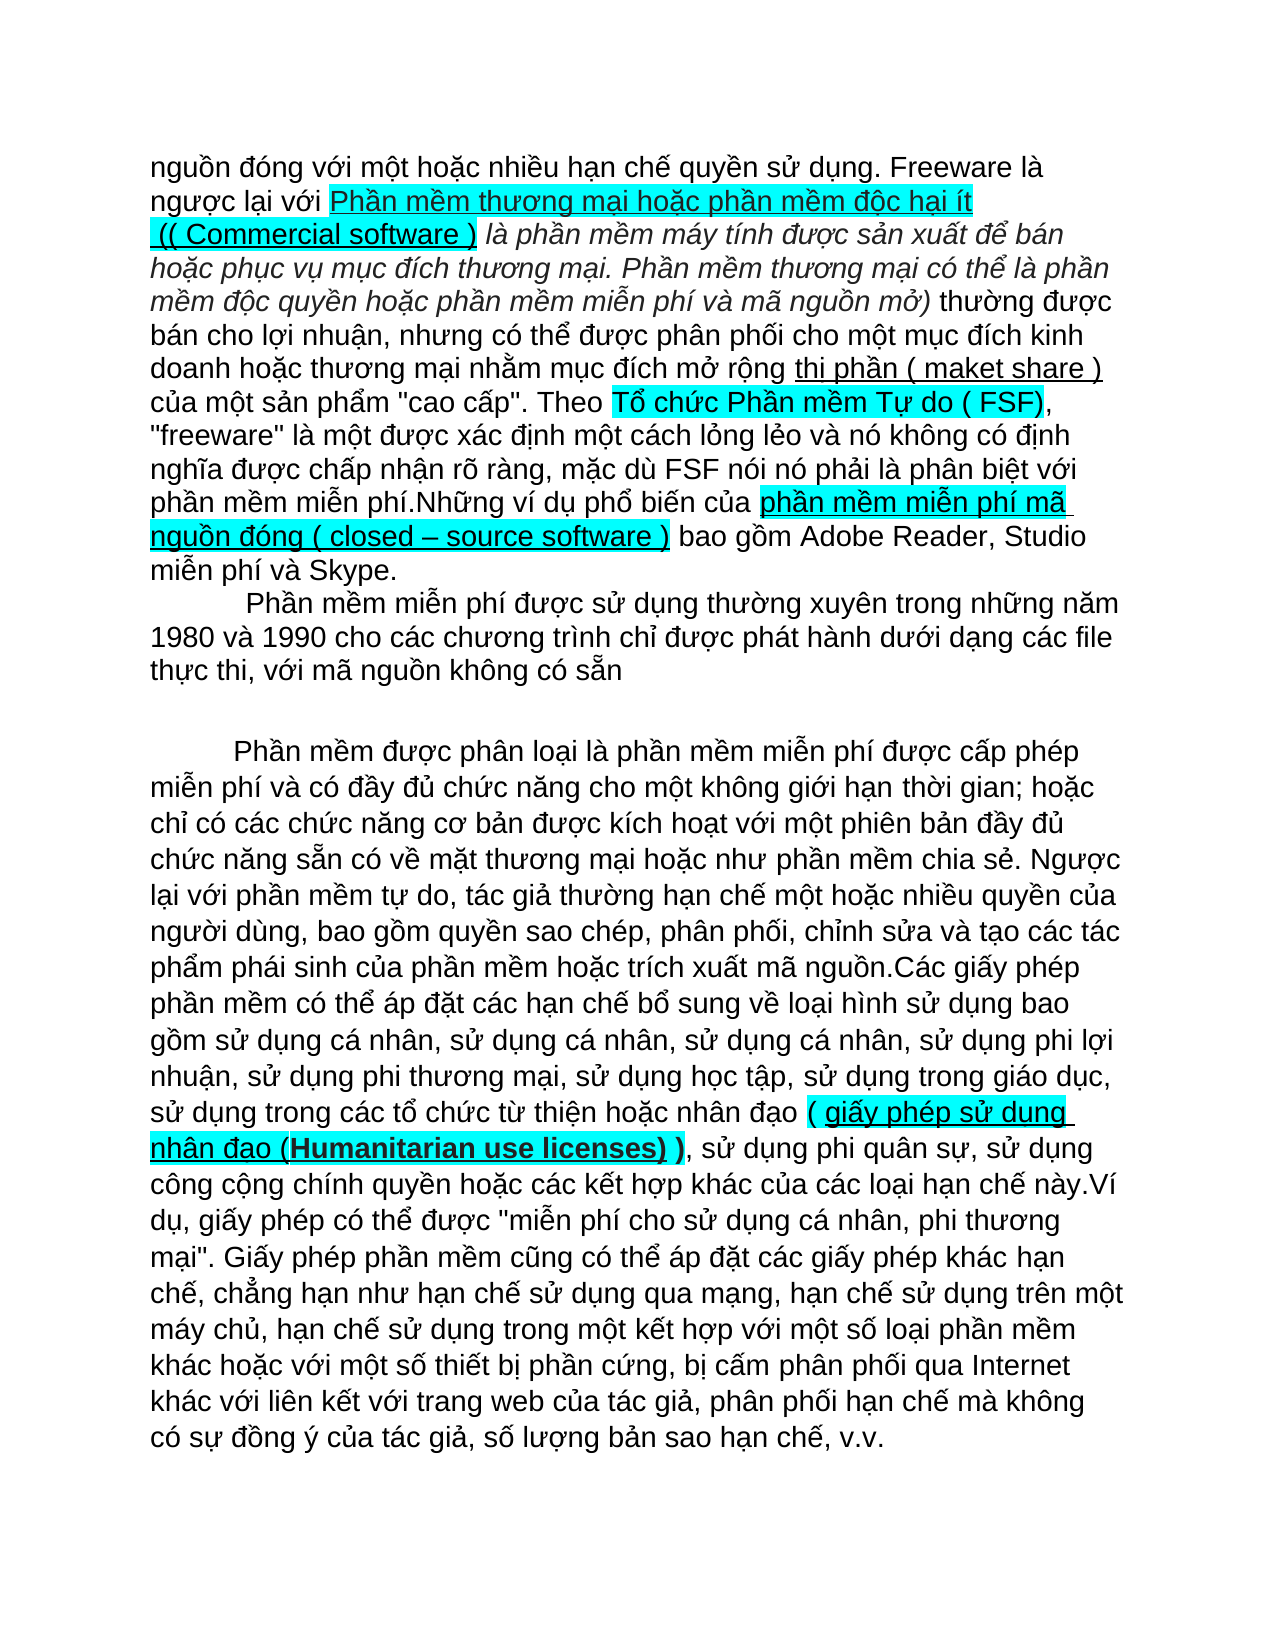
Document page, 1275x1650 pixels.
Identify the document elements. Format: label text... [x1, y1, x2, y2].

text Phần mềm được phân loại là phần mềm miễn phí được cấp phép miễn phí và có đầy đủ chức năng cho một không giới hạn thời gian; hoặc chỉ có các chức năng cơ bản được kích hoạt với một phiên bản đầy đủ chức năng sẵn có về mặt thương mại hoặc như phần mềm chia sẻ. Ngược lại với phần mềm tự do, tác giả thường hạn chế một hoặc nhiều quyền của người dùng, bao gồm quyền sao chép, phân phối, chỉnh sửa và tạo các tác phẩm phái sinh của phần mềm hoặc trích xuất mã nguồn.Các giấy phép phần mềm có thể áp đặt các hạn chế bổ sung về loại hình sử dụng bao gồm sử dụng cá nhân, sử dụng cá nhân, sử dụng cá nhân, sử dụng phi lợi nhuận, sử dụng phi thương mại, sử dụng học tập, sử dụng trong giáo dục, sử dụng trong các tổ chức từ thiện hoặc nhân đạo ( giấy phép sử dụng nhân đạo (Humanitarian use licenses) ), sử dụng phi quân sự, sử dụng công cộng chính quyền hoặc các kết hợp khác của các loại hạn chế này.Ví dụ, giấy phép có thể được "miễn phí cho sử dụng cá nhân, phi thương mại". Giấy phép phần mềm cũng có thể áp đặt các giấy phép khác hạn chế, chẳng hạn như hạn chế sử dụng qua mạng, hạn chế sử dụng trên một máy chủ, hạn chế sử dụng trong một kết hợp với một số loại phần mềm khác hoặc với một số thiết bị phần cứng, bị cấm phân phối qua Internet khác với liên kết với trang web của tác giả, phân phối hạn chế mà không có sự đồng ý của tác giả, số lượng bản sao hạn chế, v.v. [150, 733, 1125, 1454]
text Phần mềm miễn phí được sử dụng thường xuyên trong những năm 1980 và 1990 cho các chương trình chỉ được phát hành dưới dạng các file thực thi, với mã nguồn không có sẵn [150, 586, 1125, 687]
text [150, 150, 1125, 217]
text (( Commercial software ) là phần mềm máy tính được sản xuất để bán hoặc phục vụ mục đích thương mại. Phần mềm thương mại có thể là phần mềm độc quyền hoặc phần mềm miễn phí và mã nguồn mở) thường được bán cho lợi nhuận, nhưng có thể được phân phối cho một mục đích kinh doanh hoặc thương mại nhằm mục đích mở rộng thị phần ( maket share ) của một sản phẩm "cao cấp". Theo Tổ chức Phần mềm Tự do ( FSF), "freeware" là một được xác định một cách lỏng lẻo và nó không có định nghĩa được chấp nhận rõ ràng, mặc dù FSF nói nó phải là phân biệt với phần mềm miễn phí.Những ví dụ phổ biến của phần mềm miễn phí mã nguồn đóng ( closed – source software ) bao gồm Adobe Reader, Studio miễn phí và Skype. [150, 217, 1125, 586]
